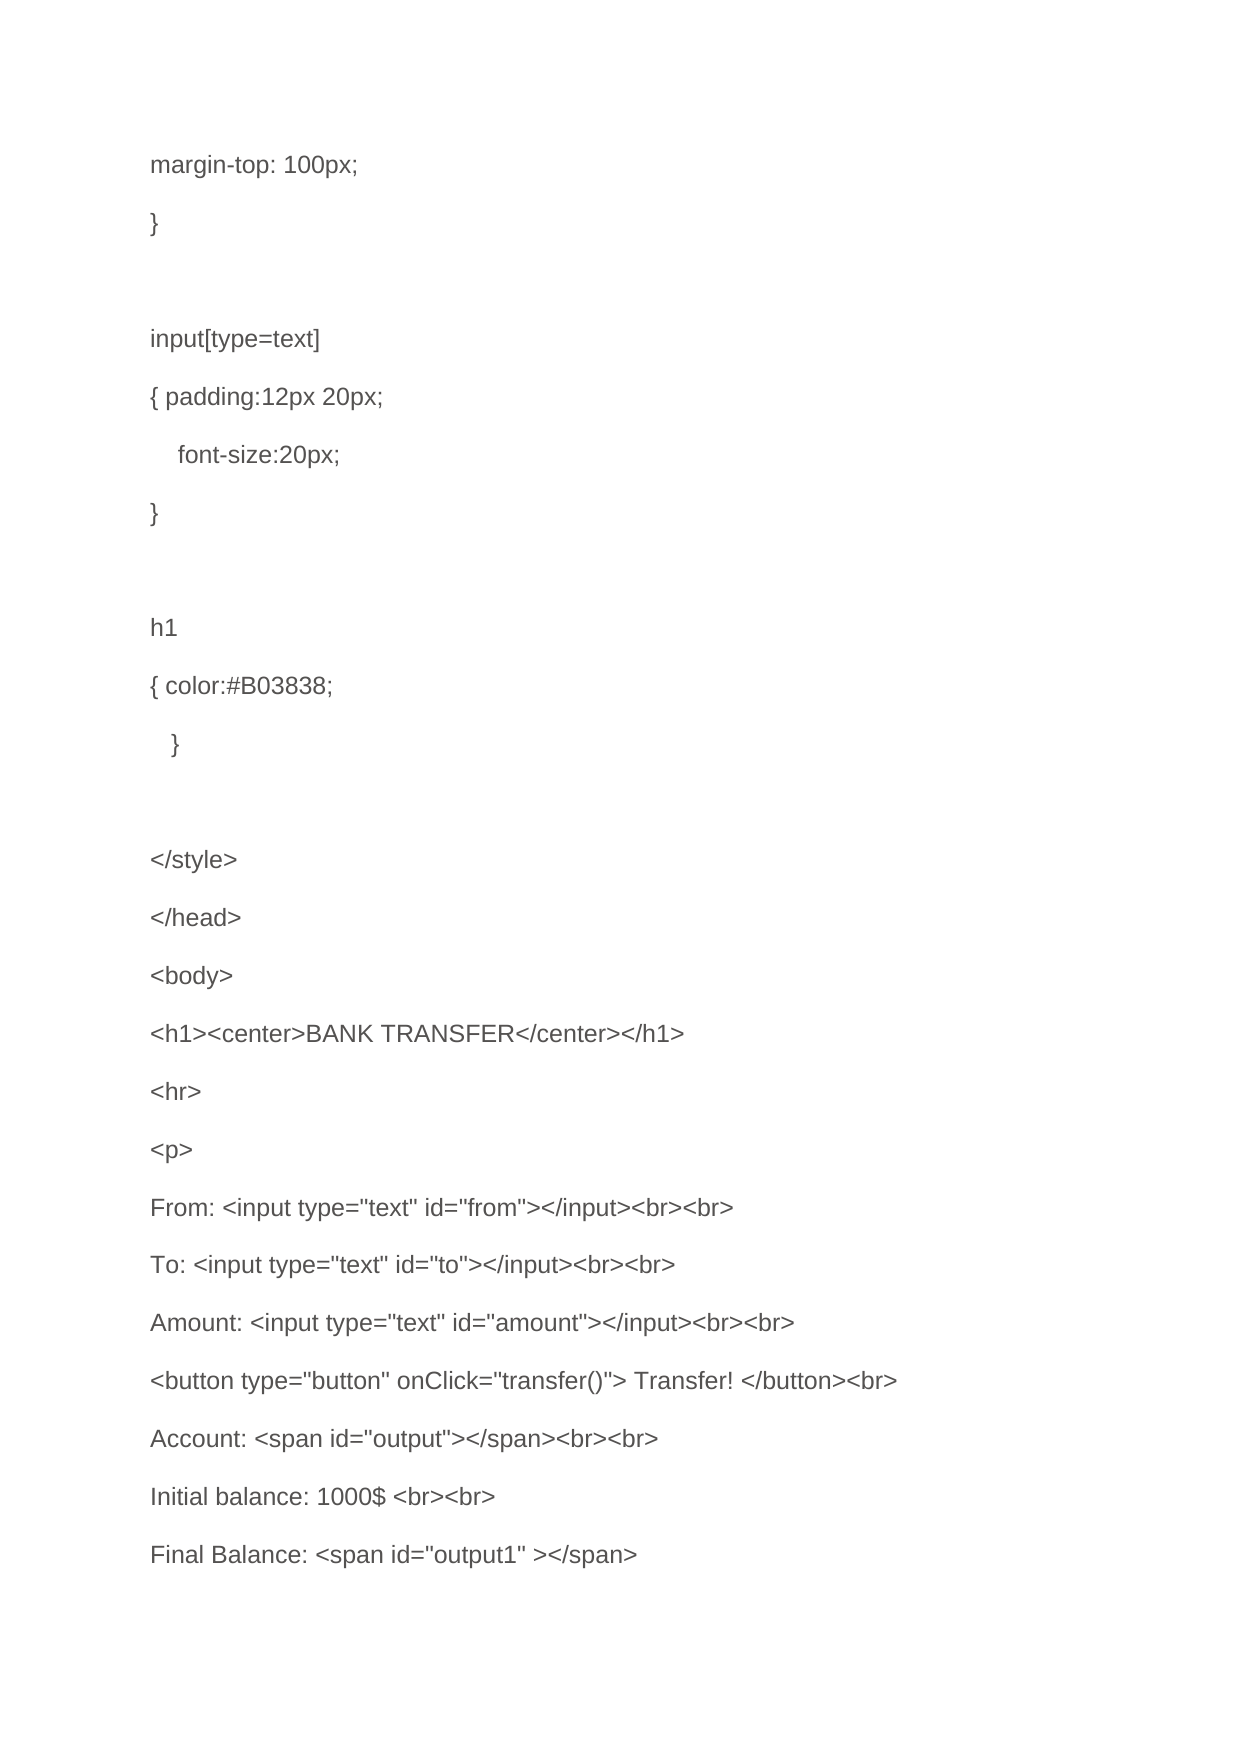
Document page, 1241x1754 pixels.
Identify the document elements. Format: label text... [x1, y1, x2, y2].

text Account: <span id="output"></span><br><br> [150, 1424, 1090, 1453]
text From: <input type="text" id="from"></input><br><br> [150, 1192, 1090, 1221]
text font-size:20px; [150, 439, 1090, 468]
text Initial balance: 1000$ <br><br> [150, 1482, 1090, 1511]
text input[type=text] [150, 324, 1090, 352]
text <h1><center>BANK TRANSFER</center></h1> [150, 1019, 1090, 1047]
text </head> [150, 903, 1090, 932]
text </style> [150, 845, 1090, 874]
text To: <input type="text" id="to"></input><br><br> [150, 1250, 1090, 1279]
text <hr> [150, 1077, 1090, 1105]
text h1 [150, 613, 1090, 642]
text } [150, 208, 1090, 237]
text Amount: <input type="text" id="amount"></input><br><br> [150, 1308, 1090, 1337]
text margin-top: 100px; [150, 150, 1090, 179]
text Final Balance: <span id="output1" ></span> [150, 1540, 1090, 1569]
text } [150, 729, 1090, 758]
text <button type="button" onClick="transfer()"> Transfer! </button><br> [150, 1366, 1090, 1395]
text } [150, 497, 1090, 526]
text { color:#B03838; [150, 671, 1090, 700]
text <p> [150, 1134, 1090, 1163]
text <body> [150, 961, 1090, 989]
text { padding:12px 20px; [150, 382, 1090, 410]
